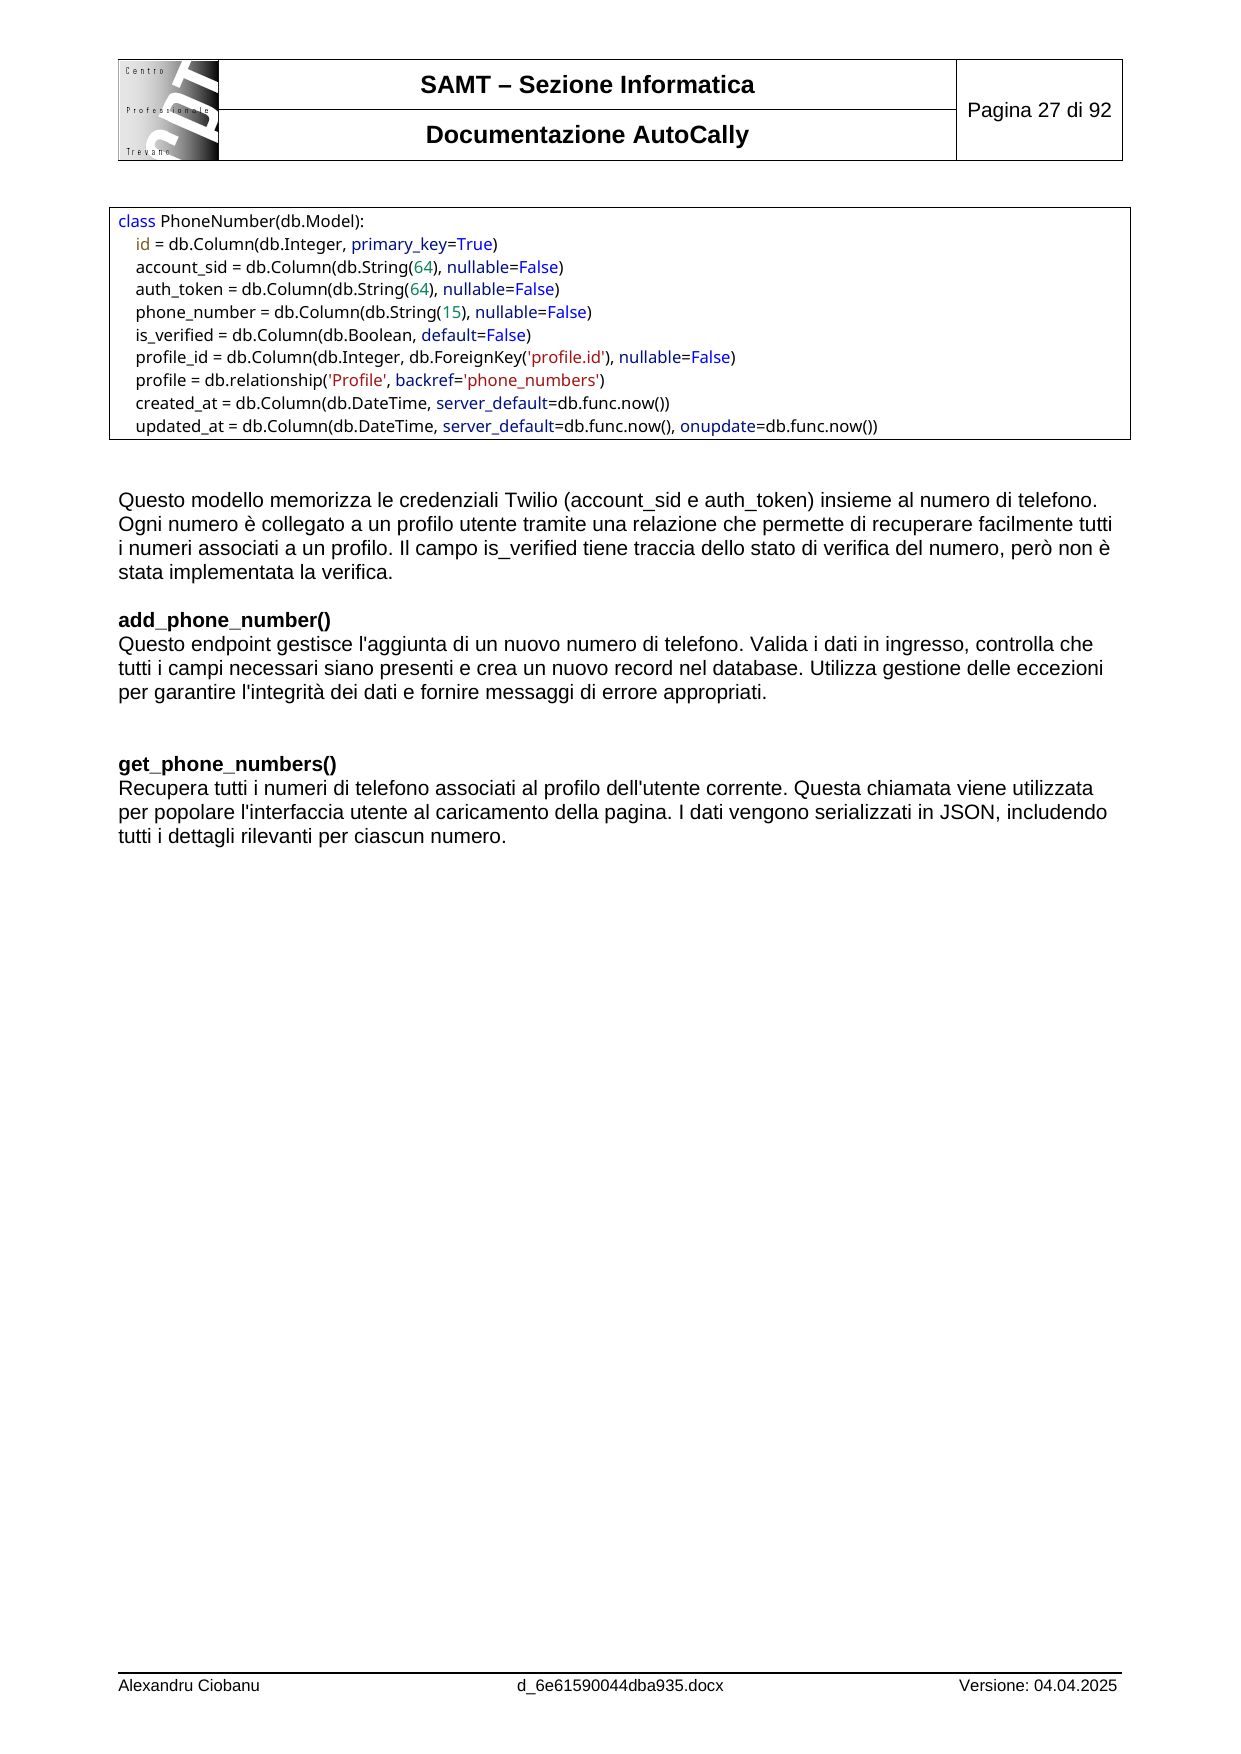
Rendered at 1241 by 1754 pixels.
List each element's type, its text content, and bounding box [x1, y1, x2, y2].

text class PhoneNumber(db.Model): [110, 208, 1130, 233]
text account_sid = db.Column(db.String(64), nullable=False) [118, 255, 1122, 278]
text get_phone_numbers() [118, 752, 1122, 776]
text Questo modello memorizza le credenziali Twilio (account_sid e auth_token) insieme al numero di telefono. Ogni numero è collegato a un profilo utente tramite una relazione che permette di recuperare facilmente tutti i numeri associati a un profilo. Il campo is_verified tiene traccia dello stato di verifica del numero, però non è stata implementata la verifica. [118, 488, 1122, 584]
text id = db.Column(db.Integer, primary_key=True) [118, 233, 1122, 255]
text updated_at = db.Column(db.DateTime, server_default=db.func.now(), onupdate=db.func.now()) [110, 411, 1130, 439]
text is_verified = db.Column(db.Boolean, default=False) [118, 323, 1122, 346]
text auth_token = db.Column(db.String(64), nullable=False) [118, 278, 1122, 301]
text created_at = db.Column(db.DateTime, server_default=db.func.now()) [118, 392, 1122, 411]
text Recupera tutti i numeri di telefono associati al profilo dell'utente corrente. Questa chiamata viene utilizzata per popolare l'interfaccia utente al caricamento della pagina. I dati vengono serializzati in JSON, includendo tutti i dettagli rilevanti per ciascun numero. [118, 776, 1122, 847]
text profile_id = db.Column(db.Integer, db.ForeignKey('profile.id'), nullable=False) [118, 346, 1122, 369]
text add_phone_number() [118, 608, 1122, 632]
picture [118, 60, 219, 160]
text phone_number = db.Column(db.String(15), nullable=False) [118, 301, 1122, 323]
text profile = db.relationship('Profile', backref='phone_numbers') [118, 369, 1122, 392]
text Questo endpoint gestisce l'aggiunta di un nuovo numero di telefono. Valida i dati in ingresso, controlla che tutti i campi necessari siano presenti e crea un nuovo record nel database. Utilizza gestione delle eccezioni per garantire l'integrità dei dati e fornire messaggi di errore appropriati. [118, 632, 1122, 704]
